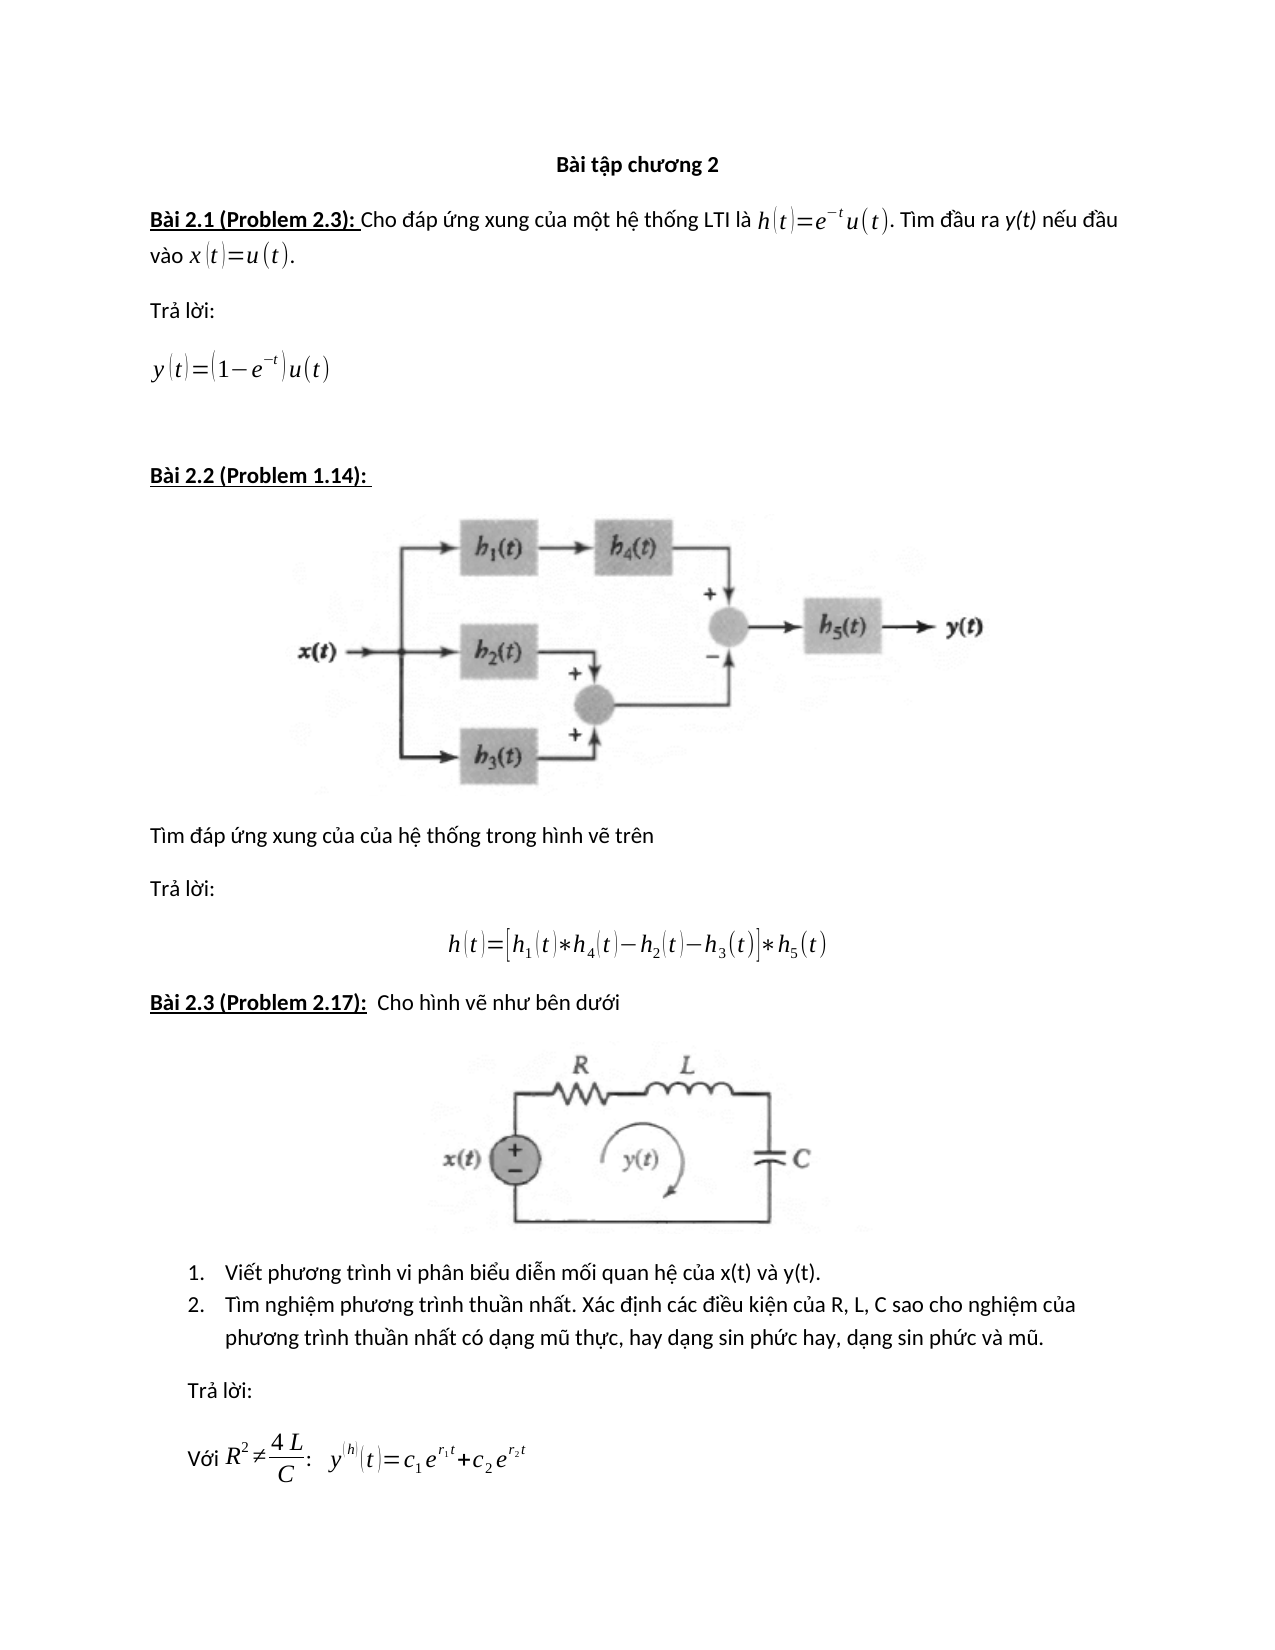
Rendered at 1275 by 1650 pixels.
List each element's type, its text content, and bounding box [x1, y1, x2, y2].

text Trả lời: [150, 296, 1125, 324]
text Với : [187, 1429, 1125, 1488]
text Trả lời: [150, 874, 1125, 902]
list Viết phương trình vi phân biểu diễn mối quan hệ của x(t) và y(t). [187, 1258, 1125, 1286]
text Trả lời: [187, 1376, 1125, 1404]
list Tìm nghiệm phương trình thuần nhất. Xác định các điều kiện của R, L, C sao cho nghiệm của phương trình thuần nhất có dạng mũ thực, hay dạng sin phức hay, dạng sin phức và mũ. [187, 1291, 1125, 1351]
text Bài 2.3 (Problem 2.17): Cho hình vẽ như bên dưới [150, 988, 1125, 1016]
text Bài tập chương 2 [150, 150, 1125, 178]
text Tìm đáp ứng xung của của hệ thống trong hình vẽ trên [150, 821, 1125, 849]
text Bài 2.2 (Problem 1.14): [150, 462, 1125, 490]
text Bài 2.1 (Problem 2.3): Cho đáp ứng xung của một hệ thống LTI là . Tìm đầu ra y(t) nếu đầu vào . [150, 203, 1125, 271]
